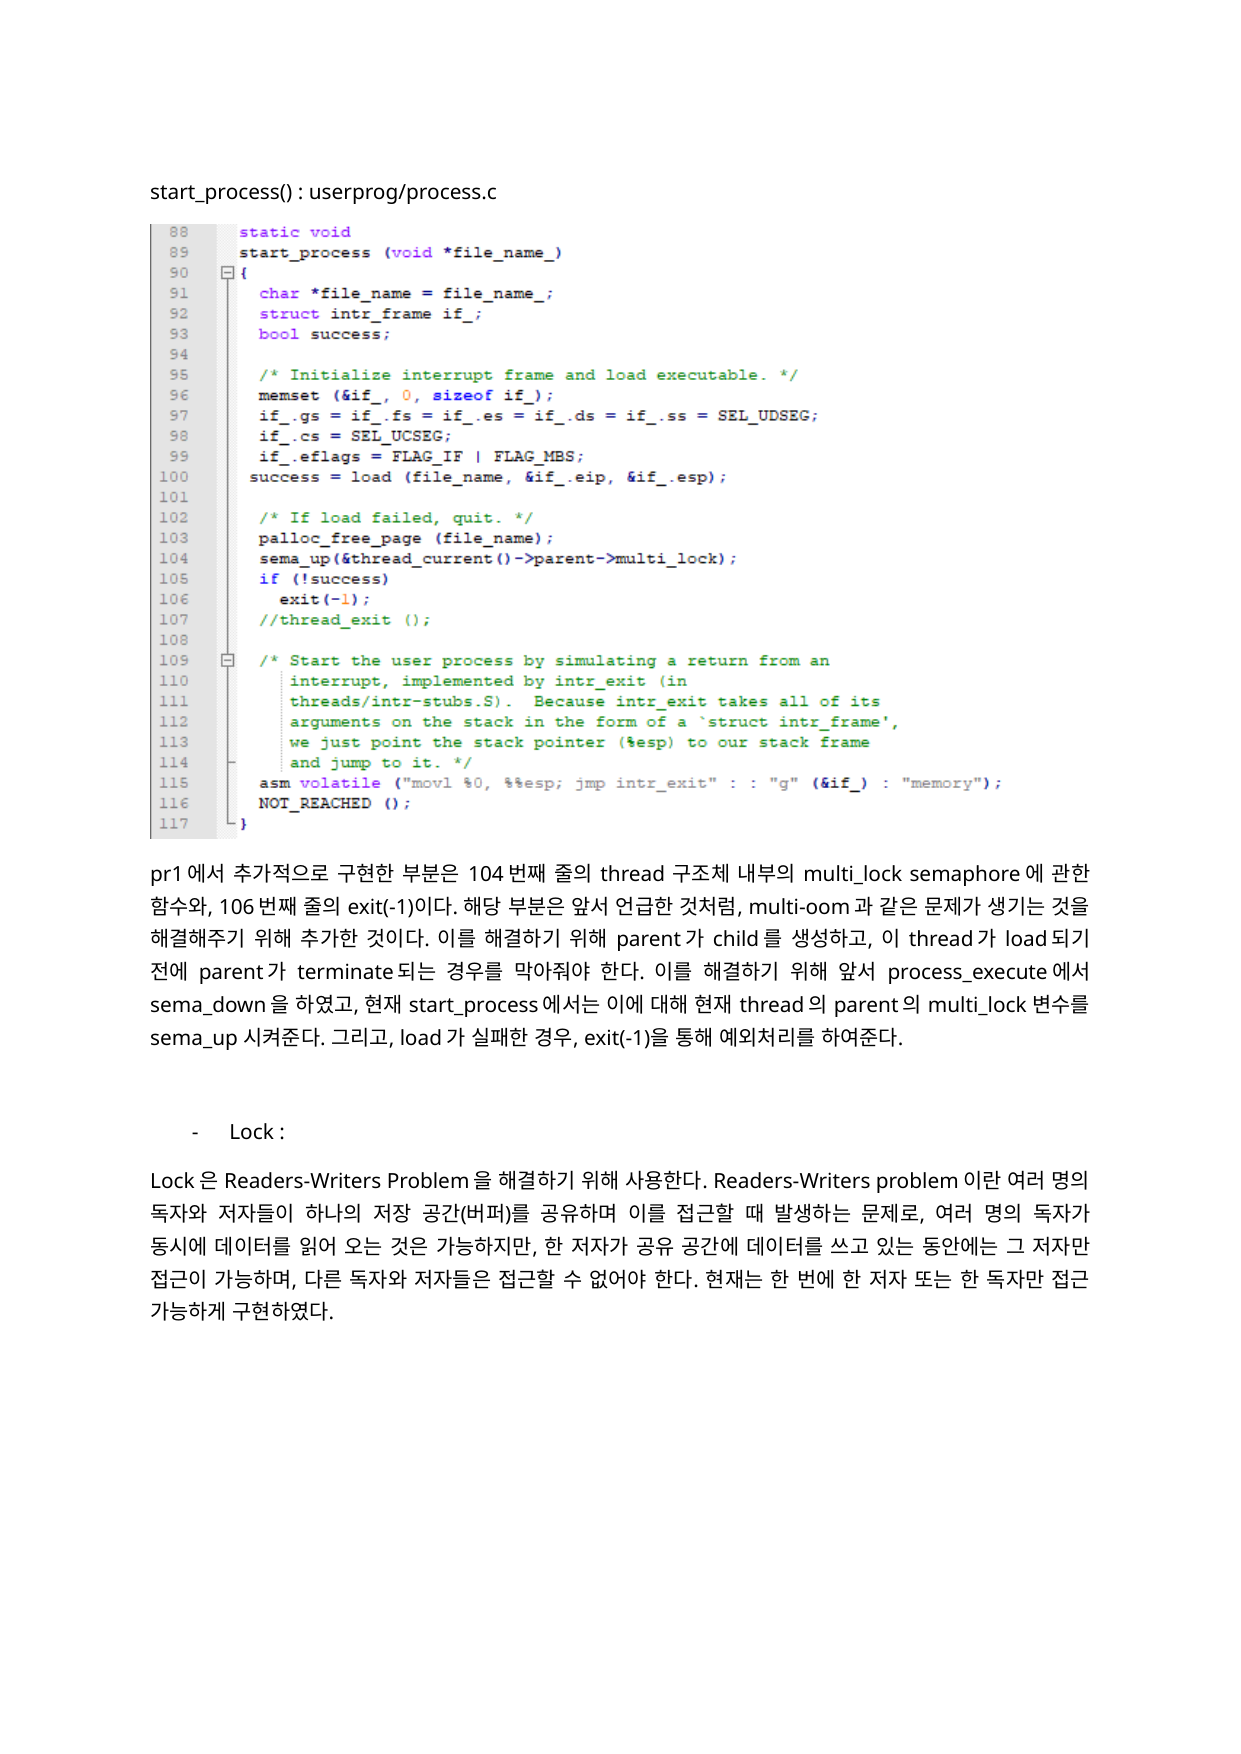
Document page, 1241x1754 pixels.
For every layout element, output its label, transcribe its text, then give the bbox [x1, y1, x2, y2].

text pr1에서 추가적으로 구현한 부분은 104번째 줄의 thread 구조체 내부의 multi_lock semaphore에 관한 함수와, 106번째 줄의 exit(-1)이다. 해당 부분은 앞서 언급한 것처럼, multi-oom과 같은 문제가 생기는 것을 해결해주기 위해 추가한 것이다. 이를 해결하기 위해 parent가 child를 생성하고, 이 thread가 load되기 전에 parent가 terminate되는 경우를 막아줘야 한다. 이를 해결하기 위해 앞서 process_execute에서 sema_down을 하였고, 현재 start_process에서는 이에 대해 현재 thread의 parent의 multi_lock 변수를 sema_up 시켜준다. 그리고, load가 실패한 경우, exit(-1)을 통해 예외처리를 하여준다. [150, 857, 1090, 1051]
list Lock : [192, 1117, 1090, 1146]
text start_process() : userprog/process.c [150, 177, 1090, 206]
picture [150, 224, 1022, 839]
text Lock은 Readers-Writers Problem을 해결하기 위해 사용한다. Readers-Writers problem이란 여러 명의 독자와 저자들이 하나의 저장 공간(버퍼)를 공유하며 이를 접근할 때 발생하는 문제로, 여러 명의 독자가 동시에 데이터를 읽어 오는 것은 가능하지만, 한 저자가 공유 공간에 데이터를 쓰고 있는 동안에는 그 저자만 접근이 가능하며, 다른 독자와 저자들은 접근할 수 없어야 한다. 현재는 한 번에 한 저자 또는 한 독자만 접근 가능하게 구현하였다. [150, 1165, 1090, 1326]
